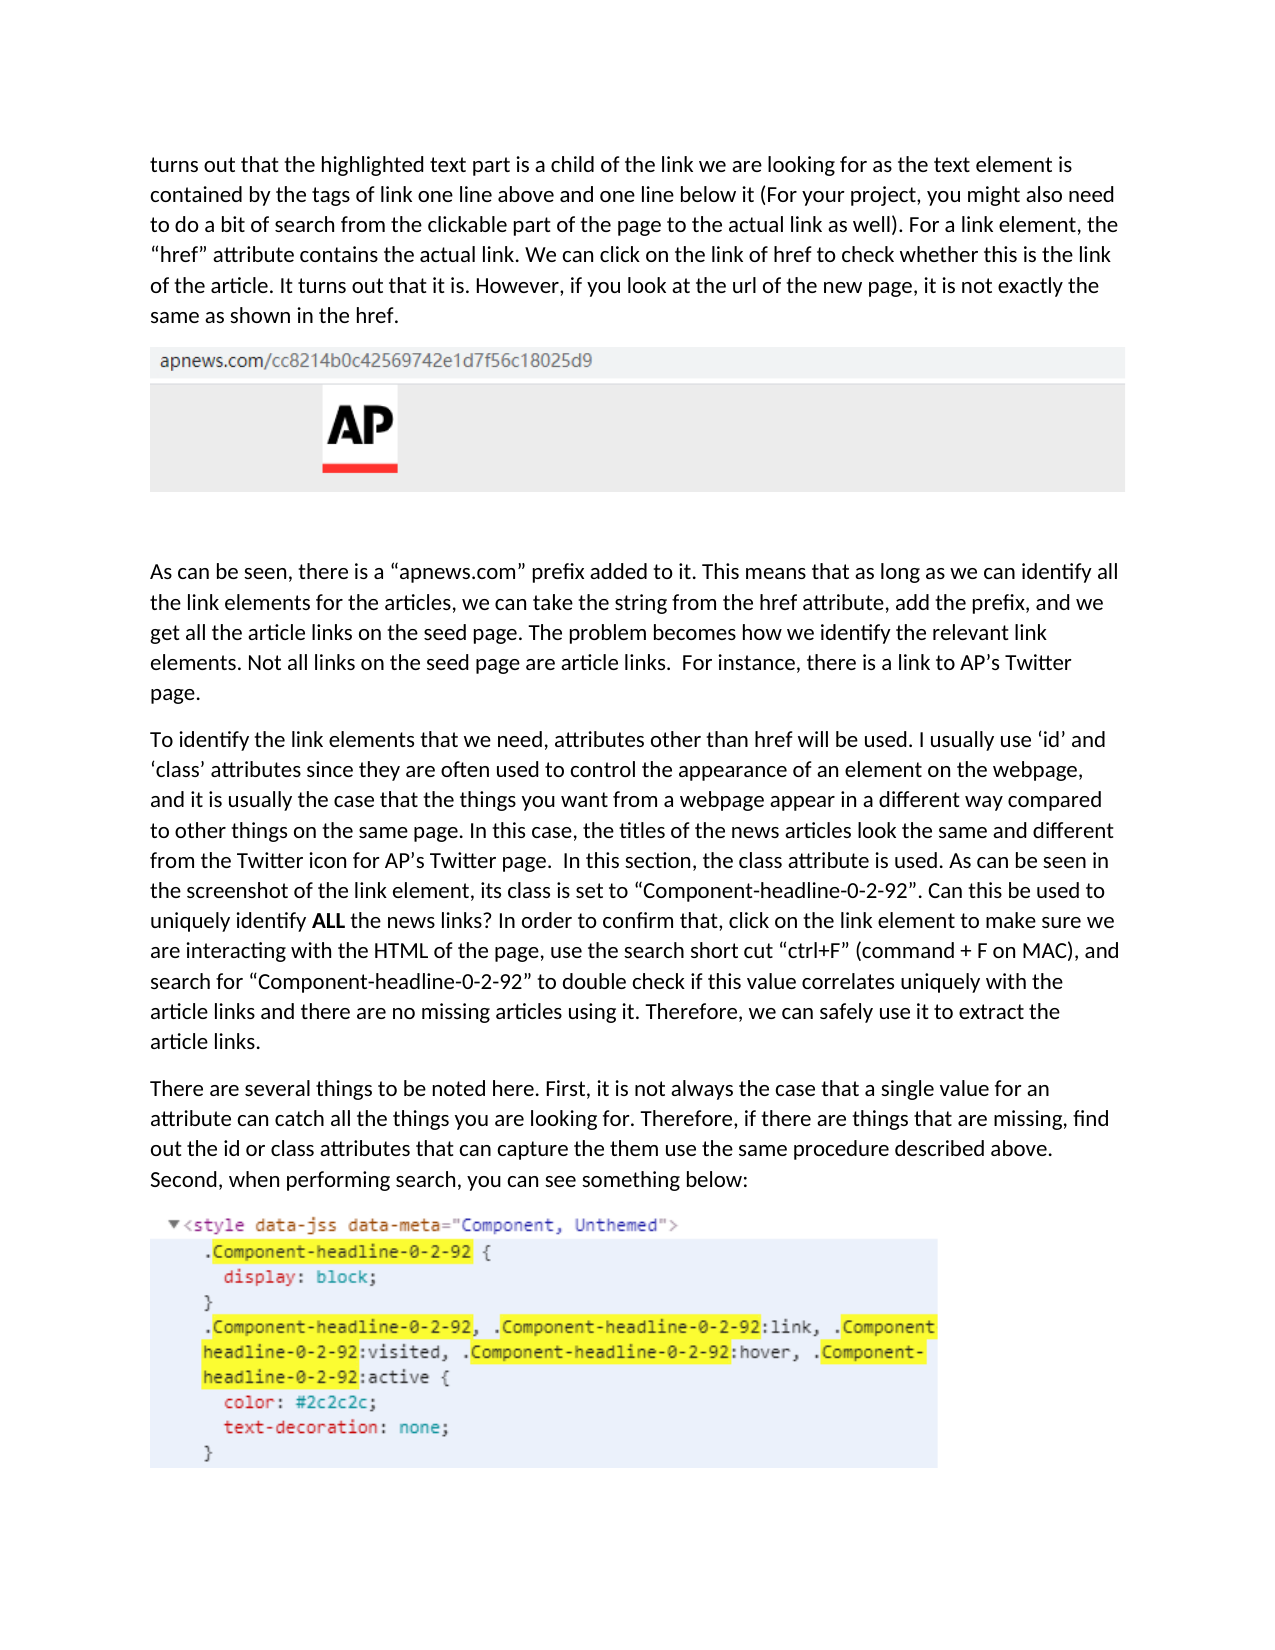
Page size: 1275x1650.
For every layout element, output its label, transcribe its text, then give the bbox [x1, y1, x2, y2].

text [150, 150, 1125, 329]
text To identify the link elements that we need, attributes other than href will be used. I usually use ‘id’ and ‘class’ attributes since they are often used to control the appearance of an element on the webpage, and it is usually the case that the things you want from a webpage appear in a different way compared to other things on the same page. In this case, the titles of the news articles look the same and different from the Twitter icon for AP’s Twitter page. In this section, the class attribute is used. As can be seen in the screenshot of the link element, its class is set to “Component-headline-0-2-92”. Can this be used to uniquely identify ALL the news links? In order to confirm that, click on the link element to make sure we are interacting with the HTML of the page, use the search short cut “ctrl+F” (command + F on MAC), and search for “Component-headline-0-2-92” to double check if this value correlates uniquely with the article links and there are no missing articles using it. Therefore, we can safely use it to extract the article links. [150, 725, 1125, 1055]
text There are several things to be noted here. First, it is not always the case that a single value for an attribute can catch all the things you are looking for. Therefore, if there are things that are missing, find out the id or class attributes that can capture the them use the same procedure described above. Second, when performing search, you can see something below: [150, 1074, 1125, 1193]
picture [150, 347, 1125, 492]
text As can be seen, there is a “apnews.com” prefix added to it. This means that as long as we can identify all the link elements for the articles, we can take the string from the href attribute, add the prefix, and we get all the article links on the seed page. The problem becomes how we identify the relevant link elements. Not all links on the seed page are article links. For instance, there is a link to AP’s Twitter page. [150, 557, 1125, 706]
picture [150, 1211, 938, 1468]
